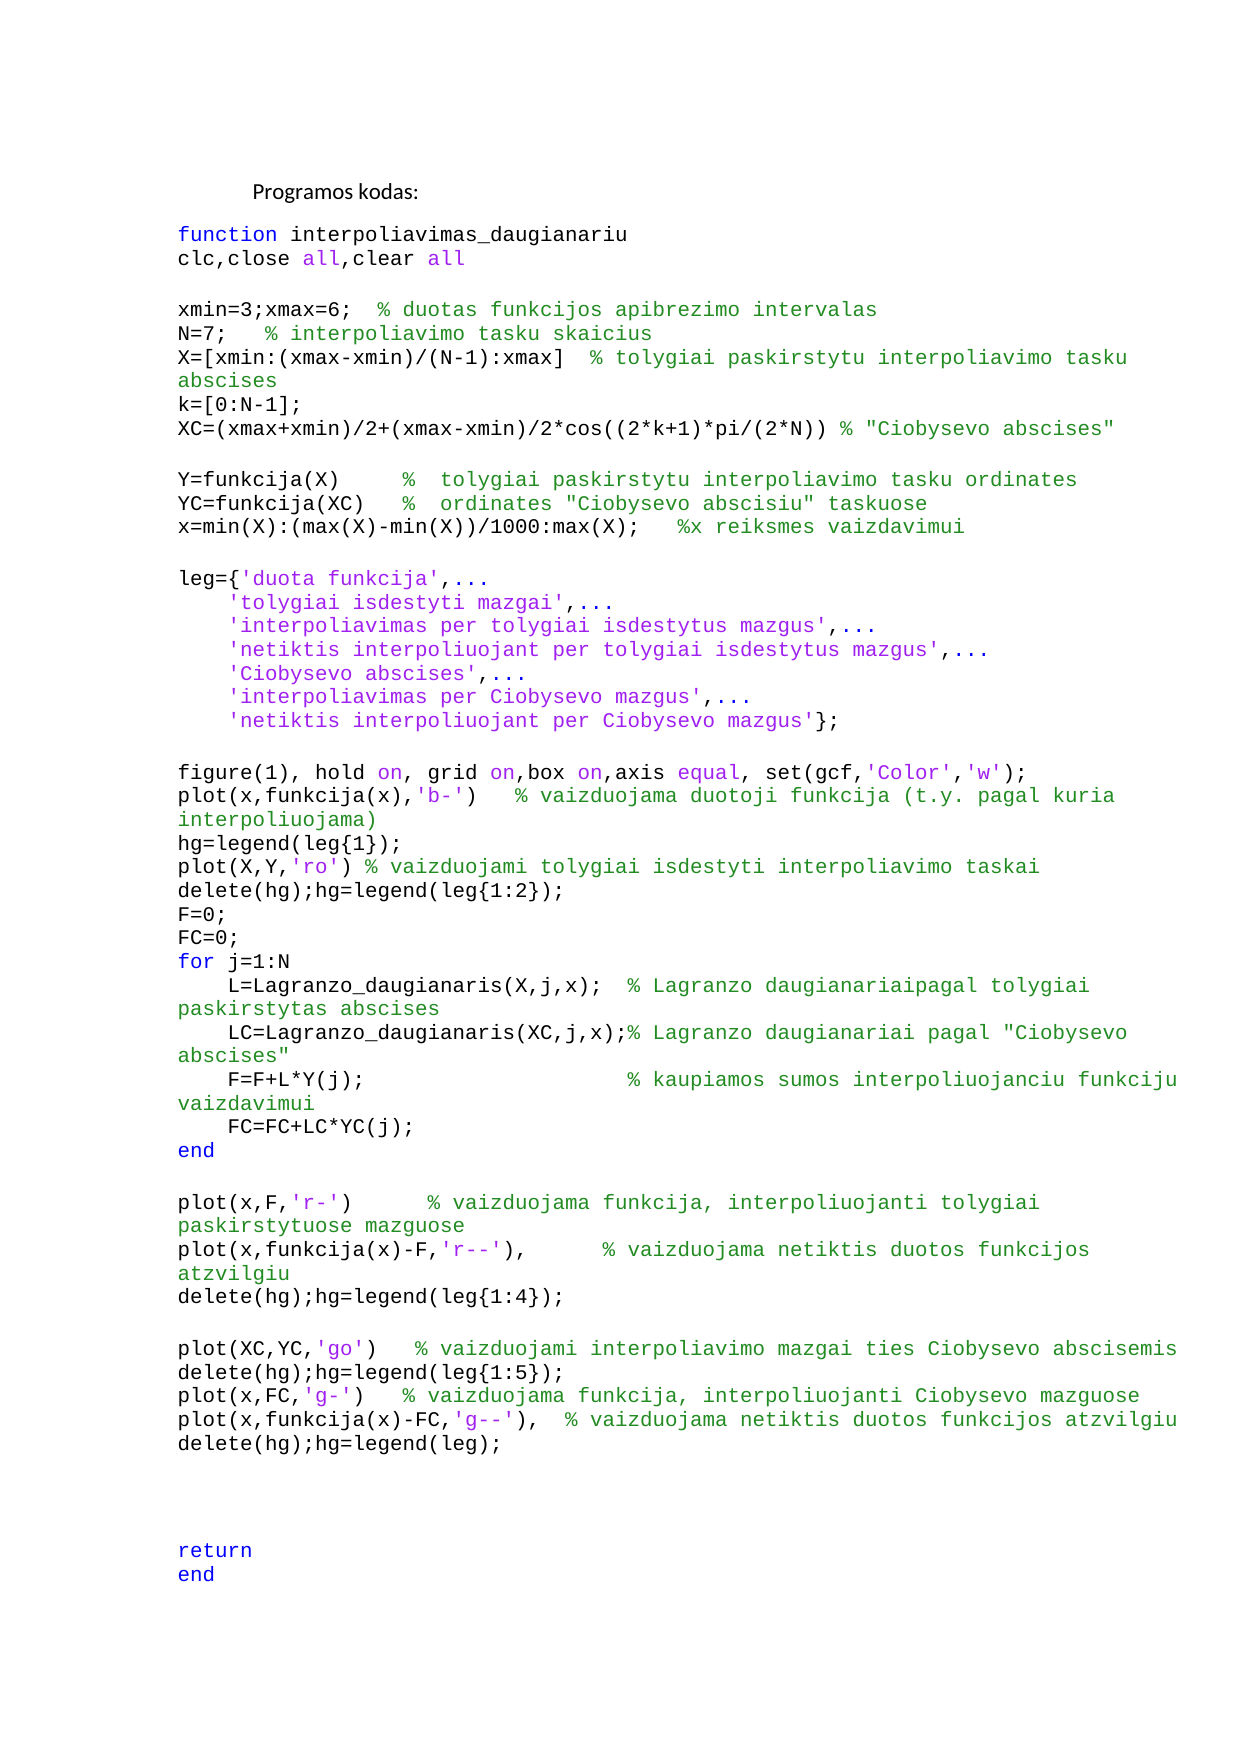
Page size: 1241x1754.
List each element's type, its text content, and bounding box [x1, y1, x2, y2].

text delete(hg);hg=legend(leg); [177, 1433, 1181, 1456]
text clc,close all,clear all [177, 248, 1181, 271]
text Y=funkcija(X) % tolygiai paskirstytu interpoliavimo tasku ordinates [177, 469, 1181, 493]
text leg={'duota funkcija',... [177, 568, 1181, 592]
text delete(hg);hg=legend(leg{1:5}); [177, 1362, 1181, 1385]
text x=min(X):(max(X)-min(X))/1000:max(X); %x reiksmes vaizdavimui [177, 517, 1181, 540]
text hg=legend(leg{1}); [177, 833, 1181, 856]
text LC=Lagranzo_daugianaris(XC,j,x);% Lagranzo daugianariai pagal "Ciobysevo abscises" [177, 1022, 1181, 1069]
text 'Ciobysevo abscises',... [177, 663, 1181, 686]
text F=0; [177, 904, 1181, 927]
text plot(x,F,'r-') % vaizduojama funkcija, interpoliuojanti tolygiai paskirstytuose mazguose [177, 1192, 1181, 1239]
text plot(x,funkcija(x)-FC,'g--'), % vaizduojama netiktis duotos funkcijos atzvilgiu [177, 1409, 1181, 1433]
text return [177, 1540, 1181, 1564]
text YC=funkcija(XC) % ordinates "Ciobysevo abscisiu" taskuose [177, 493, 1181, 517]
text figure(1), hold on, grid on,box on,axis equal, set(gcf,'Color','w'); [177, 762, 1181, 785]
text plot(x,funkcija(x),'b-') % vaizduojama duotoji funkcija (t.y. pagal kuria interpoliuojama) [177, 785, 1181, 833]
text N=7; % interpoliavimo tasku skaicius [177, 323, 1181, 347]
text plot(XC,YC,'go') % vaizduojami interpoliavimo mazgai ties Ciobysevo abscisemis [177, 1338, 1181, 1362]
list Programos kodas: [252, 177, 1181, 205]
text L=Lagranzo_daugianaris(X,j,x); % Lagranzo daugianariaipagal tolygiai paskirstytas abscises [177, 974, 1181, 1022]
text delete(hg);hg=legend(leg{1:4}); [177, 1286, 1181, 1310]
text delete(hg);hg=legend(leg{1:2}); [177, 880, 1181, 904]
text for j=1:N [177, 951, 1181, 974]
text 'tolygiai isdestyti mazgai',... [177, 592, 1181, 616]
text end [177, 1564, 1181, 1588]
text FC=FC+LC*YC(j); [177, 1116, 1181, 1140]
text k=[0:N-1]; [177, 394, 1181, 418]
text plot(x,funkcija(x)-F,'r--'), % vaizduojama netiktis duotos funkcijos atzvilgiu [177, 1239, 1181, 1286]
text FC=0; [177, 927, 1181, 951]
text function interpoliavimas_daugianariu [177, 224, 1181, 248]
text 'interpoliavimas per tolygiai isdestytus mazgus',... [177, 616, 1181, 639]
text F=F+L*Y(j); % kaupiamos sumos interpoliuojanciu funkciju vaizdavimui [177, 1069, 1181, 1116]
text end [177, 1140, 1181, 1164]
text X=[xmin:(xmax-xmin)/(N-1):xmax] % tolygiai paskirstytu interpoliavimo tasku abscises [177, 347, 1181, 394]
text xmin=3;xmax=6; % duotas funkcijos apibrezimo intervalas [177, 299, 1181, 323]
text plot(x,FC,'g-') % vaizduojama funkcija, interpoliuojanti Ciobysevo mazguose [177, 1385, 1181, 1409]
text XC=(xmax+xmin)/2+(xmax-xmin)/2*cos((2*k+1)*pi/(2*N)) % "Ciobysevo abscises" [177, 418, 1181, 441]
text plot(X,Y,'ro') % vaizduojami tolygiai isdestyti interpoliavimo taskai [177, 856, 1181, 880]
text 'netiktis interpoliuojant per tolygiai isdestytus mazgus',... [177, 639, 1181, 663]
text 'netiktis interpoliuojant per Ciobysevo mazgus'}; [177, 710, 1181, 734]
text 'interpoliavimas per Ciobysevo mazgus',... [177, 686, 1181, 710]
